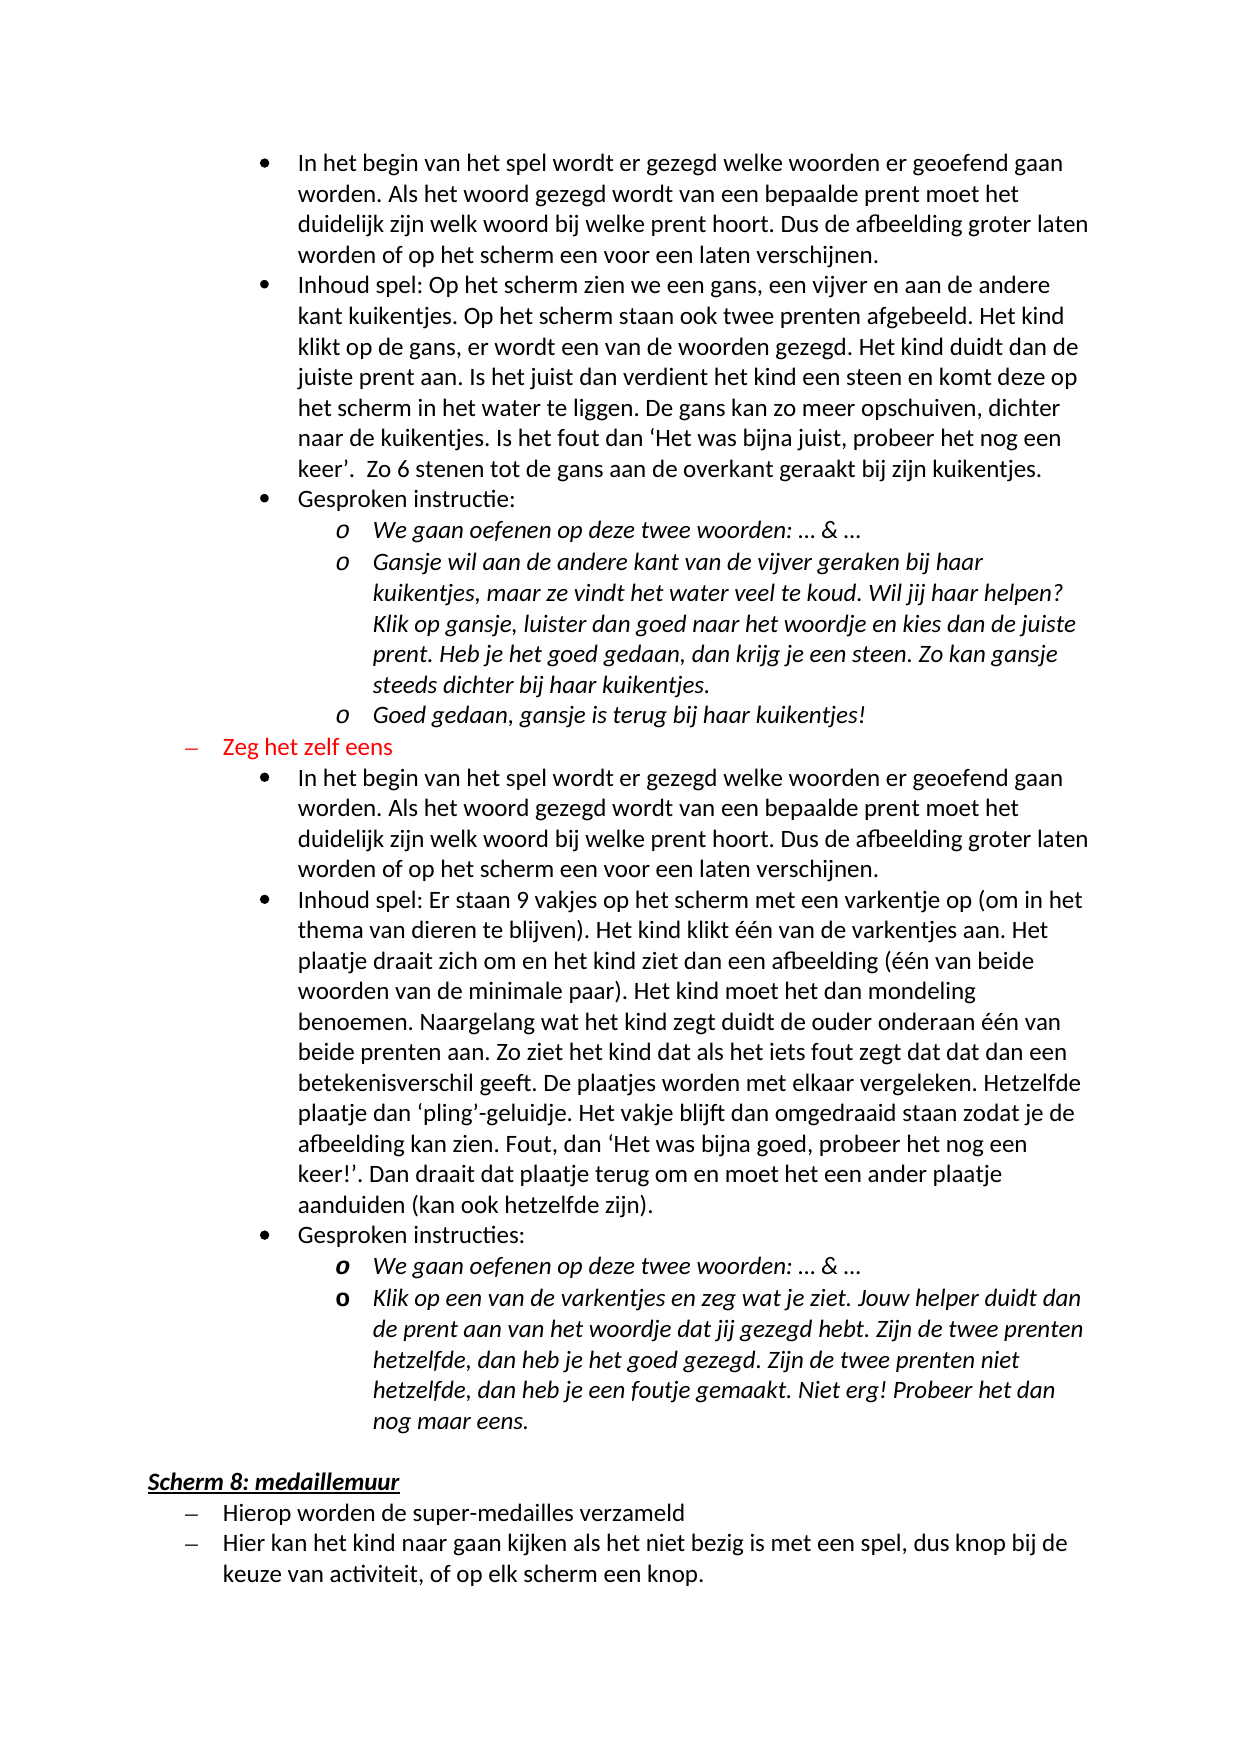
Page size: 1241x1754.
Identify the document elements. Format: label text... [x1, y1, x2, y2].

list Zeg het zelf eens [185, 731, 1093, 762]
list Gesproken instructies: [260, 1219, 1093, 1250]
text Scherm 8: medaillemuur [148, 1466, 1093, 1497]
list Klik op een van de varkentjes en zeg wat je ziet. Jouw helper duidt dan de prent aan van het woordje dat jij gezegd hebt. Zijn de twee prenten hetzelfde, dan heb je het goed gezegd. Zijn de twee prenten niet hetzelfde, dan heb je een foutje gemaakt. Niet erg! Probeer het dan nog maar eens. [335, 1282, 1093, 1436]
list Inhoud spel: Op het scherm zien we een gans, een vijver en aan de andere kant kuikentjes. Op het scherm staan ook twee prenten afgebeeld. Het kind klikt op de gans, er wordt een van de woorden gezegd. Het kind duidt dan de juiste prent aan. Is het juist dan verdient het kind een steen en komt deze op het scherm in het water te liggen. De gans kan zo meer opschuiven, dichter naar de kuikentjes. Is het fout dan ‘Het was bijna juist, probeer het nog een keer’. Zo 6 stenen tot de gans aan de overkant geraakt bij zijn kuikentjes. [260, 270, 1093, 483]
list Gansje wil aan de andere kant van de vijver geraken bij haar kuikentjes, maar ze vindt het water veel te koud. Wil jij haar helpen? Klik op gansje, luister dan goed naar het woordje en kies dan de juiste prent. Heb je het goed gedaan, dan krijg je een steen. Zo kan gansje steeds dichter bij haar kuikentjes. [335, 546, 1093, 699]
list We gaan oefenen op deze twee woorden: … & … [335, 1250, 1093, 1282]
list Gesproken instructie: [260, 483, 1093, 514]
list Hier kan het kind naar gaan kijken als het niet bezig is met een spel, dus knop bij de keuze van activiteit, of op elk scherm een knop. [185, 1527, 1093, 1588]
list Goed gedaan, gansje is terug bij haar kuikentjes! [335, 699, 1093, 731]
list We gaan oefenen op deze twee woorden: … & … [335, 514, 1093, 546]
list Inhoud spel: Er staan 9 vakjes op het scherm met een varkentje op (om in het thema van dieren te blijven). Het kind klikt één van de varkentjes aan. Het plaatje draait zich om en het kind ziet dan een afbeelding (één van beide woorden van de minimale paar). Het kind moet het dan mondeling benoemen. Naargelang wat het kind zegt duidt de ouder onderaan één van beide prenten aan. Zo ziet het kind dat als het iets fout zegt dat dat dan een betekenisverschil geeft. De plaatjes worden met elkaar vergeleken. Hetzelfde plaatje dan ‘pling’-geluidje. Het vakje blijft dan omgedraaid staan zodat je de afbeelding kan zien. Fout, dan ‘Het was bijna goed, probeer het nog een keer!’. Dan draait dat plaatje terug om en moet het een ander plaatje aanduiden (kan ook hetzelfde zijn). [260, 884, 1093, 1219]
list Hierop worden de super-medailles verzameld [185, 1497, 1093, 1527]
